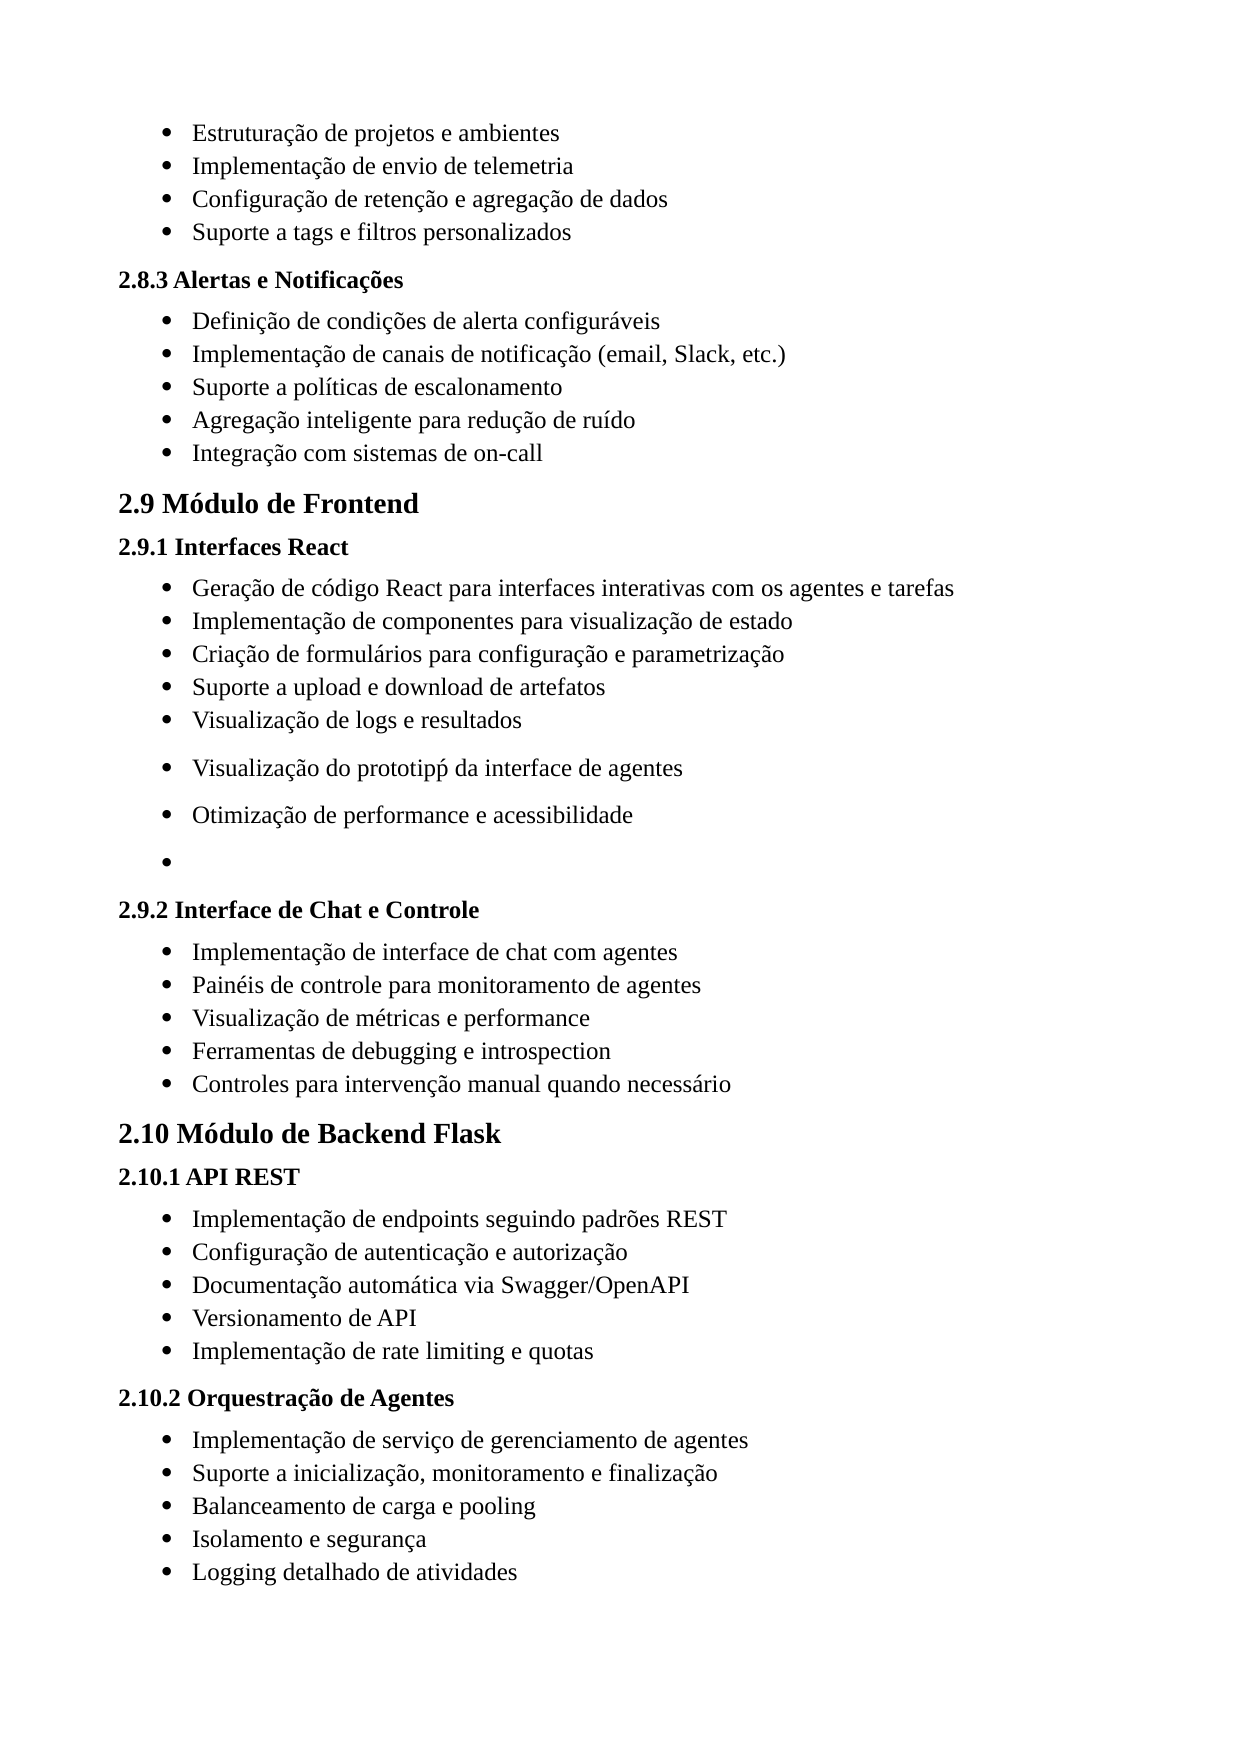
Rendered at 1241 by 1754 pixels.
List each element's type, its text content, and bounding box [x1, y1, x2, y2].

list Suporte a inicialização, monitoramento e finalização [162, 1458, 1122, 1486]
list Logging detalhado de atividades [162, 1557, 1122, 1586]
list Controles para intervenção manual quando necessário [162, 1069, 1122, 1098]
list Implementação de interface de chat com agentes [162, 937, 1122, 966]
subtitle 2.10.2 Orquestração de Agentes [118, 1383, 1122, 1412]
subtitle 2.10 Módulo de Backend Flask [118, 1116, 1122, 1150]
subtitle 2.9.2 Interface de Chat e Controle [118, 896, 1122, 924]
list Criação de formulários para configuração e parametrização [162, 639, 1122, 668]
list Implementação de serviço de gerenciamento de agentes [162, 1425, 1122, 1453]
list Agregação inteligente para redução de ruído [162, 405, 1122, 434]
list Visualização de logs e resultados [162, 705, 1122, 734]
list Ferramentas de debugging e introspection [162, 1036, 1122, 1064]
list Implementação de rate limiting e quotas [162, 1336, 1122, 1364]
list Implementação de endpoints seguindo padrões REST [162, 1204, 1122, 1232]
list Painéis de controle para monitoramento de agentes [162, 970, 1122, 998]
list Suporte a políticas de escalonamento [162, 372, 1122, 401]
list Geração de código React para interfaces interativas com os agentes e tarefas [162, 573, 1122, 602]
list Documentação automática via Swagger/OpenAPI [162, 1270, 1122, 1298]
subtitle 2.9 Módulo de Frontend [118, 486, 1122, 519]
subtitle 2.9.1 Interfaces React [118, 532, 1122, 561]
list Visualização de métricas e performance [162, 1003, 1122, 1032]
list Balanceamento de carga e pooling [162, 1491, 1122, 1519]
list Configuração de retenção e agregação de dados [162, 184, 1122, 213]
list Configuração de autenticação e autorização [162, 1237, 1122, 1266]
subtitle 2.8.3 Alertas e Notificações [118, 265, 1122, 293]
list Suporte a upload e download de artefatos [162, 672, 1122, 701]
list Integração com sistemas de on-call [162, 438, 1122, 467]
list Estruturação de projetos e ambientes [162, 118, 1122, 147]
list Versionamento de API [162, 1303, 1122, 1332]
list Implementação de canais de notificação (email, Slack, etc.) [162, 339, 1122, 368]
list Otimização de performance e acessibilidade [162, 800, 1122, 829]
list Definição de condições de alerta configuráveis [162, 306, 1122, 335]
subtitle 2.10.1 API REST [118, 1162, 1122, 1191]
list Implementação de envio de telemetria [162, 151, 1122, 180]
list Visualização do prototipṕ da interface de agentes [162, 753, 1122, 781]
list Suporte a tags e filtros personalizados [162, 217, 1122, 246]
list Isolamento e segurança [162, 1524, 1122, 1552]
list Implementação de componentes para visualização de estado [162, 606, 1122, 635]
